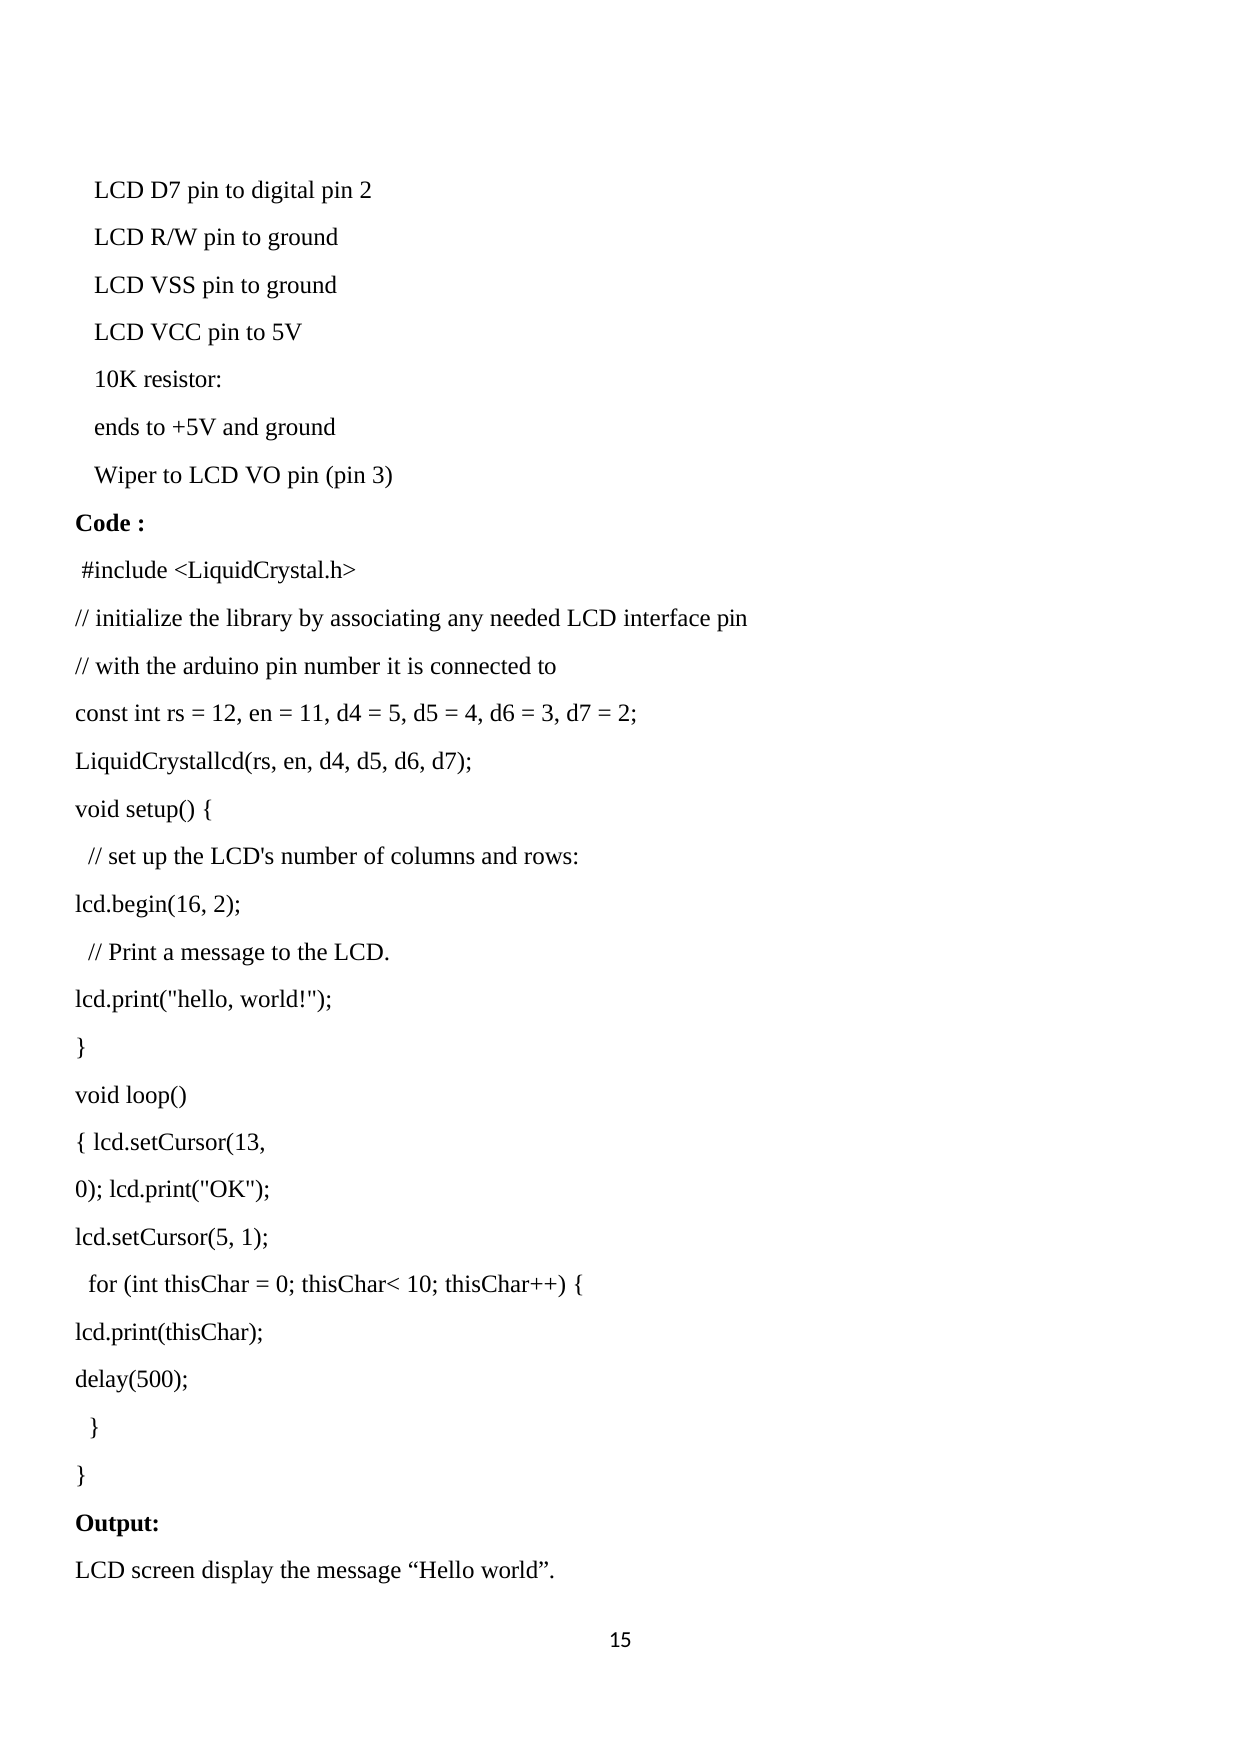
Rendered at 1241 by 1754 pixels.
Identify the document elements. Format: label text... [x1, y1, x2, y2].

text void setup() { [75, 794, 1186, 823]
text for (int thisChar = 0; thisChar< 10; thisChar++) { lcd.print(thisChar); [75, 1269, 649, 1346]
text delay(500); [75, 1364, 1186, 1393]
subtitle Code : [75, 508, 1186, 537]
text LCD D7 pin to digital pin 2 LCD R/W pin to ground LCD VSS pin to ground LCD VCC pin to 5V [94, 175, 384, 346]
text LCD screen display the message “Hello world”. [75, 1556, 1186, 1584]
text void loop() { lcd.setCursor(13, 0); lcd.print("OK"); lcd.setCursor(5, 1); [75, 1080, 292, 1251]
text const int rs = 12, en = 11, d4 = 5, d5 = 4, d6 = 3, d7 = 2; LiquidCrystallcd(rs, en, d4, d5, d6, d7); [75, 698, 649, 774]
text 10K resistor: [94, 364, 1186, 393]
text // initialize the library by associating any needed LCD interface pin [75, 603, 1186, 632]
text } [88, 1412, 1186, 1441]
text // Print a message to the LCD. lcd.print("hello, world!"); [75, 937, 485, 1013]
text ends to +5V and ground Wiper to LCD VO pin (pin 3) [94, 412, 396, 488]
text // set up the LCD's number of columns and rows: lcd.begin(16, 2); [75, 841, 649, 917]
text } [75, 1032, 1186, 1061]
text // with the arduino pin number it is connected to [75, 651, 1186, 679]
subtitle Output: [75, 1508, 1186, 1537]
text } [75, 1460, 1186, 1489]
text #include <LiquidCrystal.h> [81, 555, 1186, 584]
